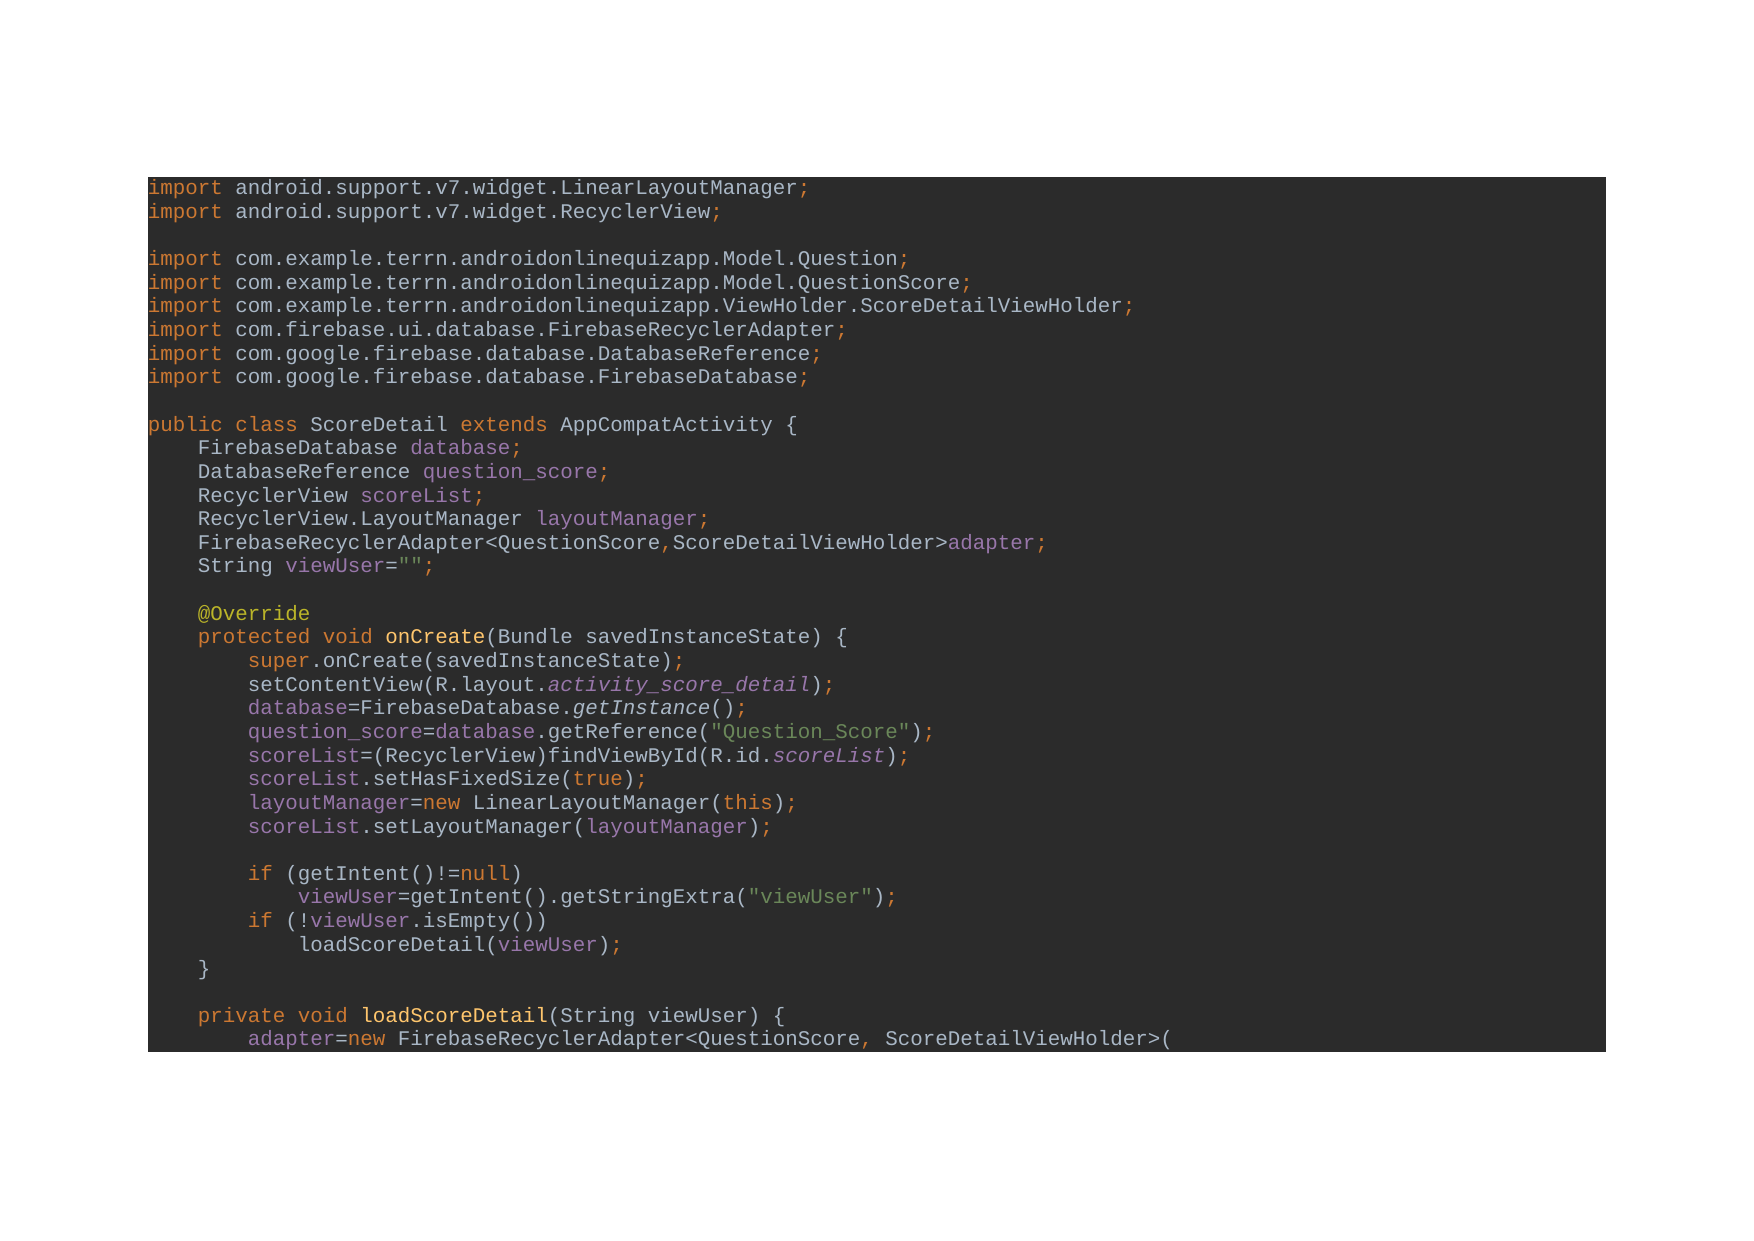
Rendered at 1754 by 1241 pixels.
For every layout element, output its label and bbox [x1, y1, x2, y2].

text [148, 177, 1606, 1052]
